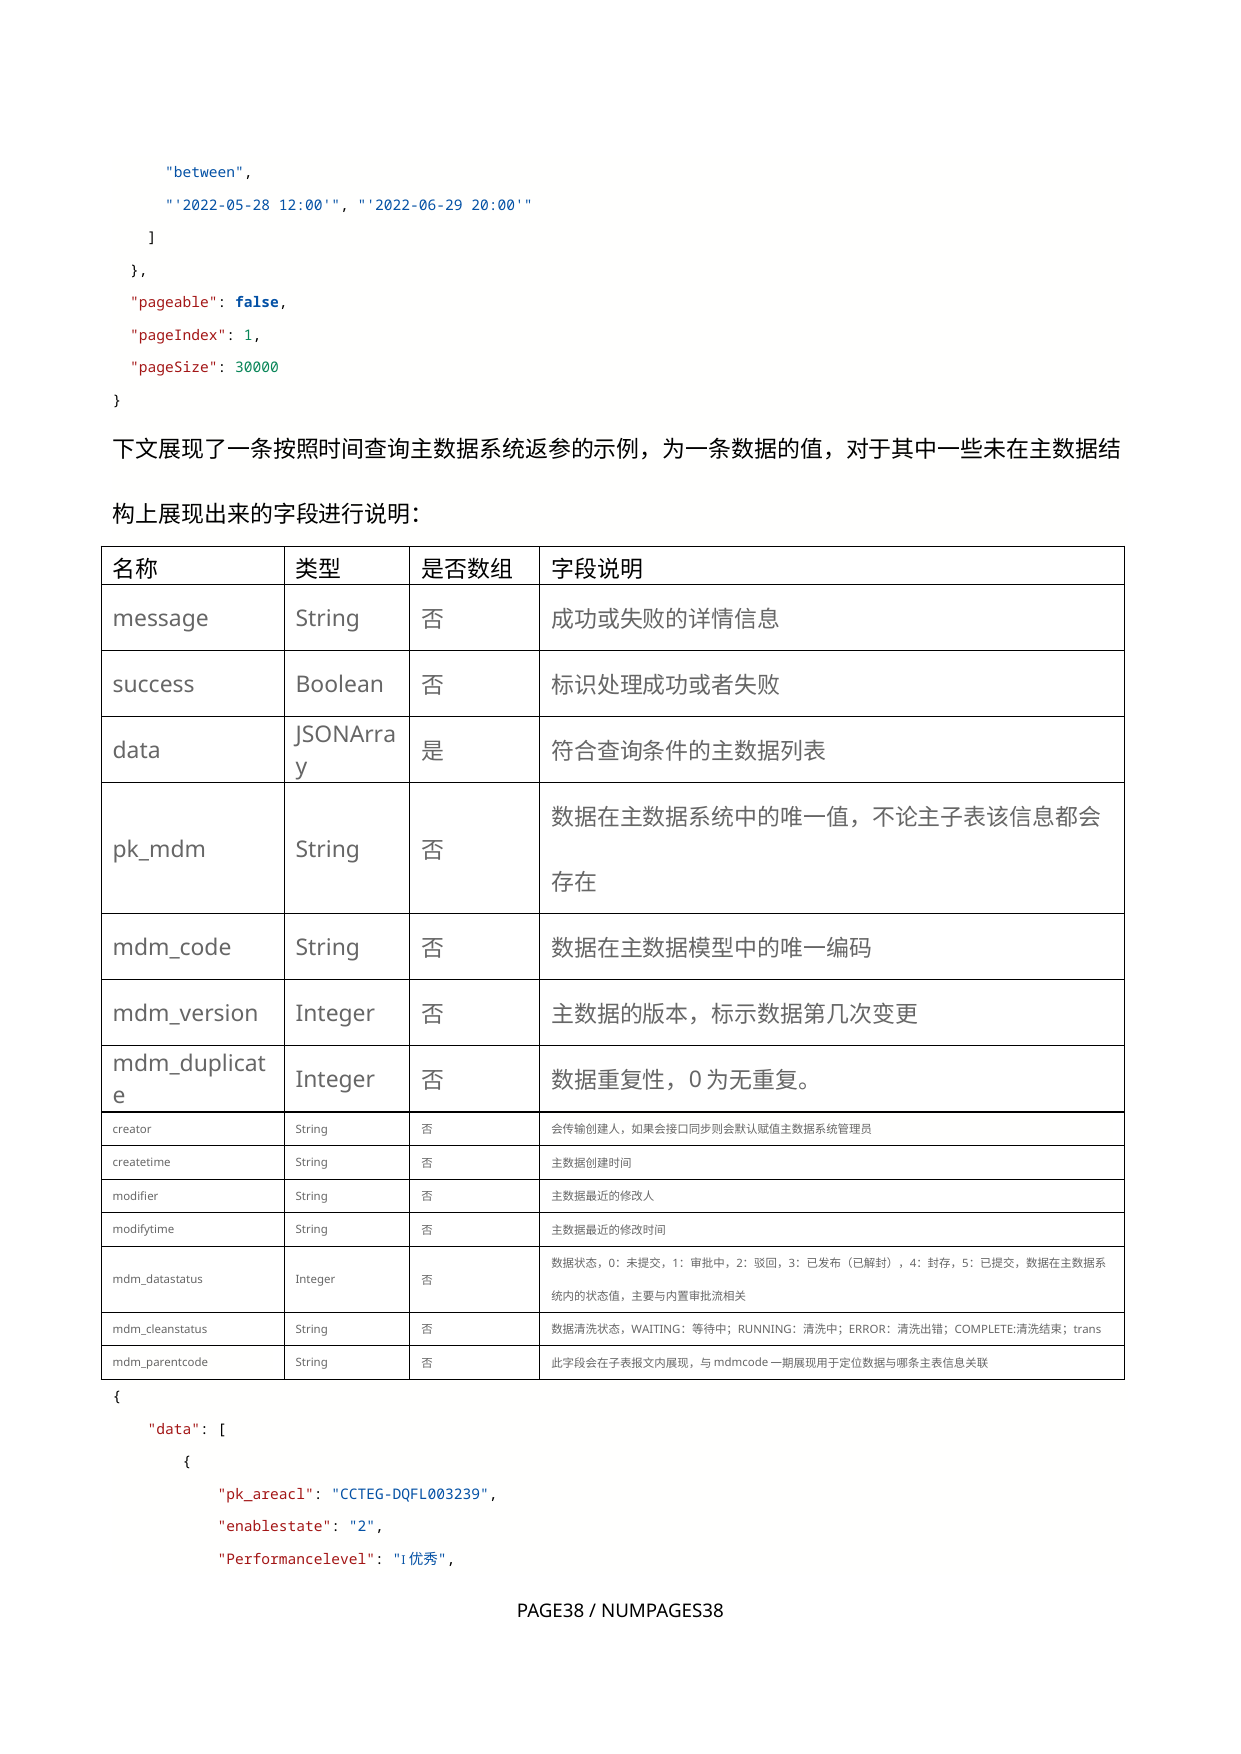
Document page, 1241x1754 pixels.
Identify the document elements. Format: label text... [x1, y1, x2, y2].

text "pk_areacl": "CCTEG-DQFL003239", [112, 1477, 1128, 1510]
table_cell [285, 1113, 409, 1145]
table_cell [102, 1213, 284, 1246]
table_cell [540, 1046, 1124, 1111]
text "'2022-05-28 12:00'", "'2022-06-29 20:00'" [112, 188, 1128, 221]
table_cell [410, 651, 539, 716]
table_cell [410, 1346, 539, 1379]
text }, [112, 253, 1128, 286]
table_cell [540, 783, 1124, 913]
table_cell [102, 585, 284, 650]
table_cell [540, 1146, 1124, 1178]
text "pageable": false, [112, 286, 1128, 318]
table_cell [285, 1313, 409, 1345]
text } [112, 383, 1128, 416]
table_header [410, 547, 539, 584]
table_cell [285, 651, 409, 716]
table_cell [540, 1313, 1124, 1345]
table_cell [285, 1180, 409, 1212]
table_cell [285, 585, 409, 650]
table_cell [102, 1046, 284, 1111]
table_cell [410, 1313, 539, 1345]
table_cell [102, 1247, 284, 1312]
text { [112, 1445, 1128, 1477]
text 下文展现了一条按照时间查询主数据系统返参的示例，为一条数据的值，对于其中一些未在主数据结构上展现出来的字段进行说明： [112, 416, 1128, 546]
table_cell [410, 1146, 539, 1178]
text "pageSize": 30000 [112, 351, 1128, 383]
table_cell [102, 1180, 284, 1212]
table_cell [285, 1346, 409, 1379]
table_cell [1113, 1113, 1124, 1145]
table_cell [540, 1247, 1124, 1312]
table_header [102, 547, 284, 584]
text "between", [112, 156, 1128, 188]
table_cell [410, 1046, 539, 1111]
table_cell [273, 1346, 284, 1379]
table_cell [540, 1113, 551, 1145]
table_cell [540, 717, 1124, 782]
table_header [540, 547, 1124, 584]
text ] [112, 221, 1128, 253]
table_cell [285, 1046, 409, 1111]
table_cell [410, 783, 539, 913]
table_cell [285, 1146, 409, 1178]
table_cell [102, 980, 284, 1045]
text { [112, 1380, 1128, 1412]
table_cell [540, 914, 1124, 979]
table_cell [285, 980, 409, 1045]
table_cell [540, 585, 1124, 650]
text "data": [ [112, 1412, 1128, 1445]
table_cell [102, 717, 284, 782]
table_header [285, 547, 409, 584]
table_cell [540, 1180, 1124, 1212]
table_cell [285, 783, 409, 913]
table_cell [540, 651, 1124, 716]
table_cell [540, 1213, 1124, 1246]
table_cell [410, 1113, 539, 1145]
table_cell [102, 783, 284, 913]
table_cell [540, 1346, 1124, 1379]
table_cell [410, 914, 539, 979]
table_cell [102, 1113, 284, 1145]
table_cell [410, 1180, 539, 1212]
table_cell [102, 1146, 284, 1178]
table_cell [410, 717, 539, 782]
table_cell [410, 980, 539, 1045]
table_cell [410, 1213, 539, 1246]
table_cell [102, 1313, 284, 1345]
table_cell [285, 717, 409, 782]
text "enablestate": "2", [112, 1510, 1128, 1542]
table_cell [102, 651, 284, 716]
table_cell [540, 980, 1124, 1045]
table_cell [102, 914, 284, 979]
text "Performancelevel": "Ⅰ优秀", [112, 1542, 1128, 1575]
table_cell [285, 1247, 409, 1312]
text "pageIndex": 1, [112, 318, 1128, 351]
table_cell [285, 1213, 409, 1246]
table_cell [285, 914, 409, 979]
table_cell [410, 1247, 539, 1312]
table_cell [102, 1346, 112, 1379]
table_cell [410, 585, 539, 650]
